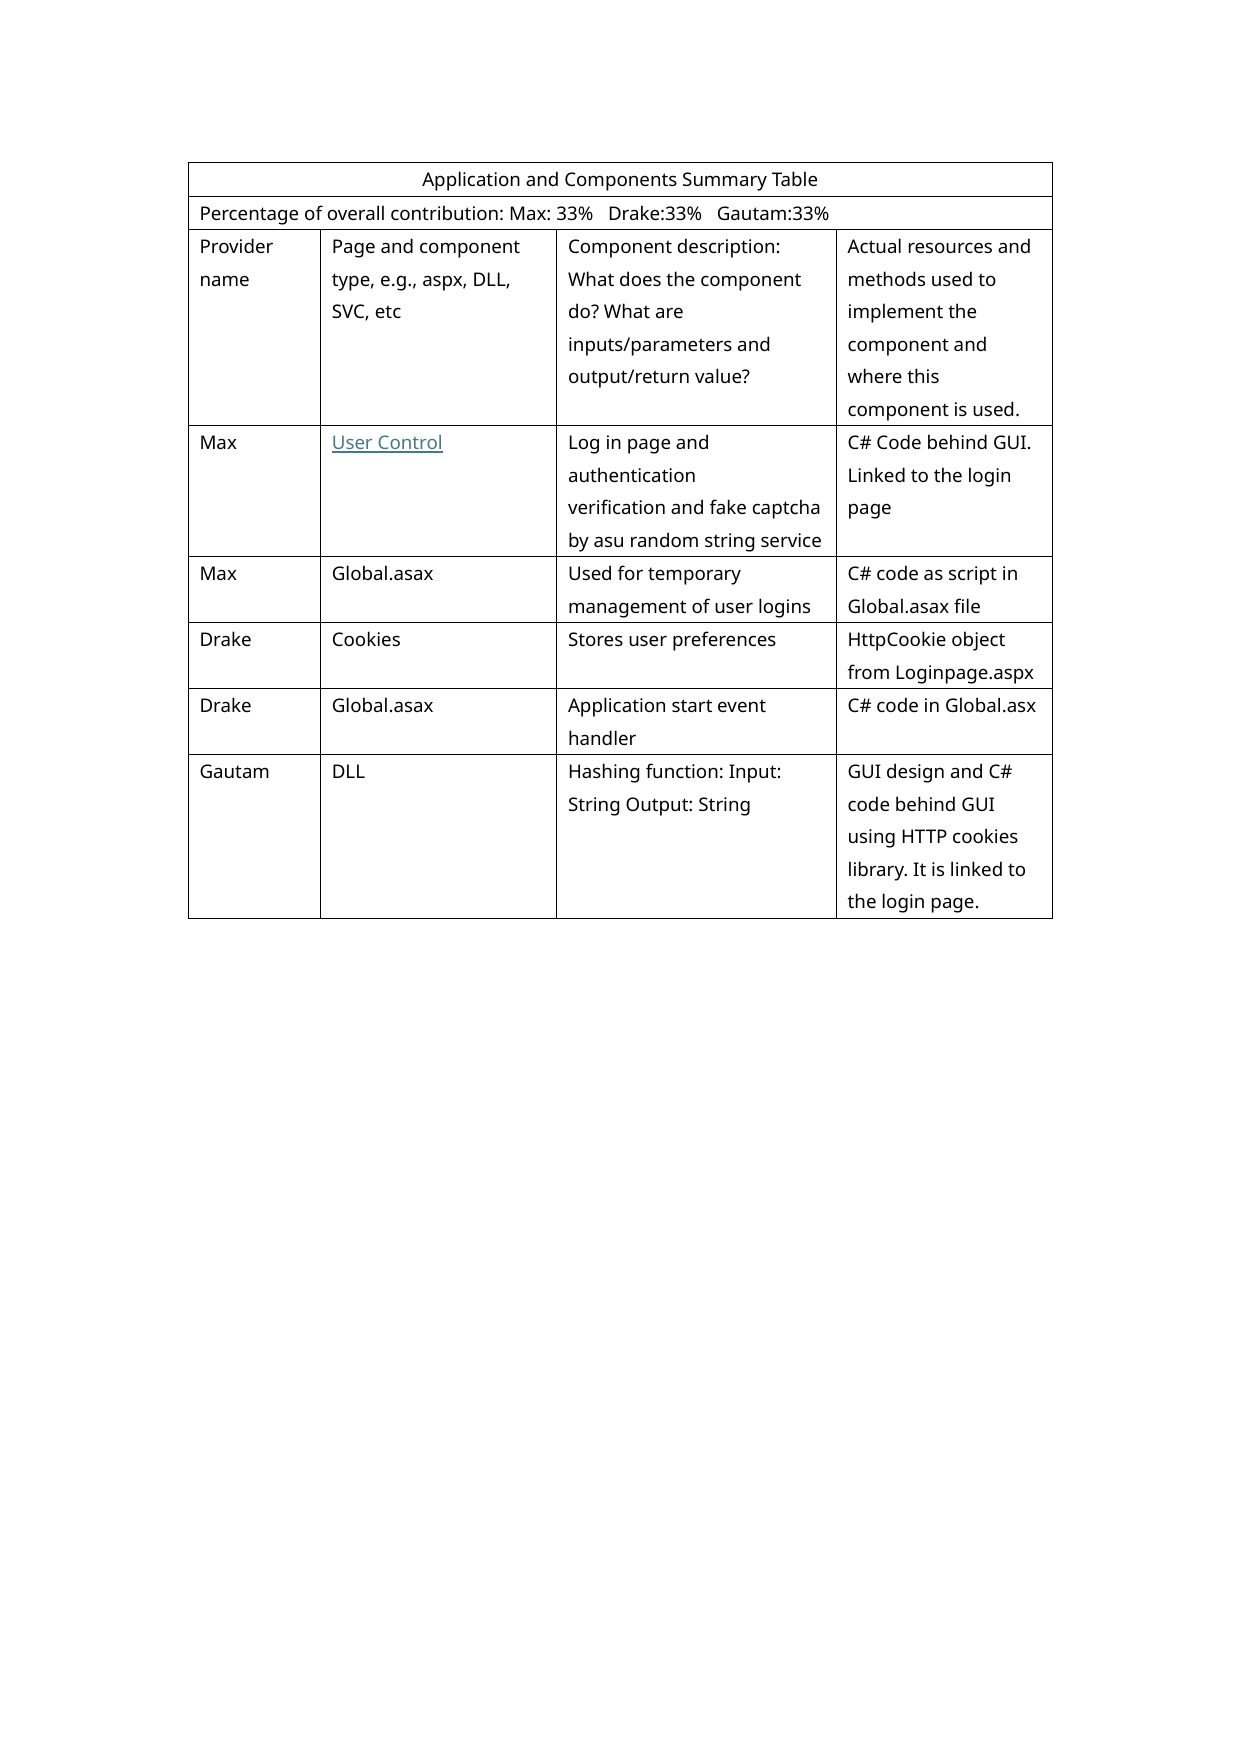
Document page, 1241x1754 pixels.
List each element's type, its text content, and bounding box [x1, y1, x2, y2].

table_cell DLL [321, 755, 556, 918]
table_cell Cookies [321, 623, 556, 688]
table_cell Global.asax [321, 557, 556, 622]
table_cell Actual resources and methods used to implement the component and where this component is used. [837, 230, 1052, 425]
table_cell Provider name [189, 230, 320, 425]
table_cell C# code as script in Global.asax file [837, 557, 1052, 622]
table_cell User Control [321, 426, 556, 556]
table_cell Application start event handler [557, 689, 836, 754]
table_cell Stores user preferences [557, 623, 836, 688]
table_cell C# Code behind GUI. Linked to the login page [837, 426, 1052, 556]
table_cell Max [189, 557, 320, 622]
table_cell Log in page and authentication verification and fake captcha by asu random string service [557, 426, 836, 556]
table_cell Global.asax [321, 689, 556, 754]
table_cell GUI design and C# code behind GUI using HTTP cookies library. It is linked to the login page. [837, 755, 1052, 918]
table_cell Component description: What does the component do? What are inputs/parameters and output/return value? [557, 230, 836, 425]
table_cell Gautam [189, 755, 320, 918]
table_cell C# code in Global.asx [837, 689, 1052, 754]
table_cell Percentage of overall contribution: Max: 33% Drake:33% Gautam:33% [189, 197, 1052, 229]
table_cell Max [189, 426, 320, 556]
table_cell Page and component type, e.g., aspx, DLL, SVC, etc [321, 230, 556, 425]
table_cell HttpCookie object from Loginpage.aspx [837, 623, 1052, 688]
table_cell Drake [189, 689, 320, 754]
table_cell Drake [189, 623, 320, 688]
table_cell Hashing function: Input: String Output: String [557, 755, 836, 918]
table_header Application and Components Summary Table [189, 163, 1052, 196]
table_cell Used for temporary management of user logins [557, 557, 836, 622]
